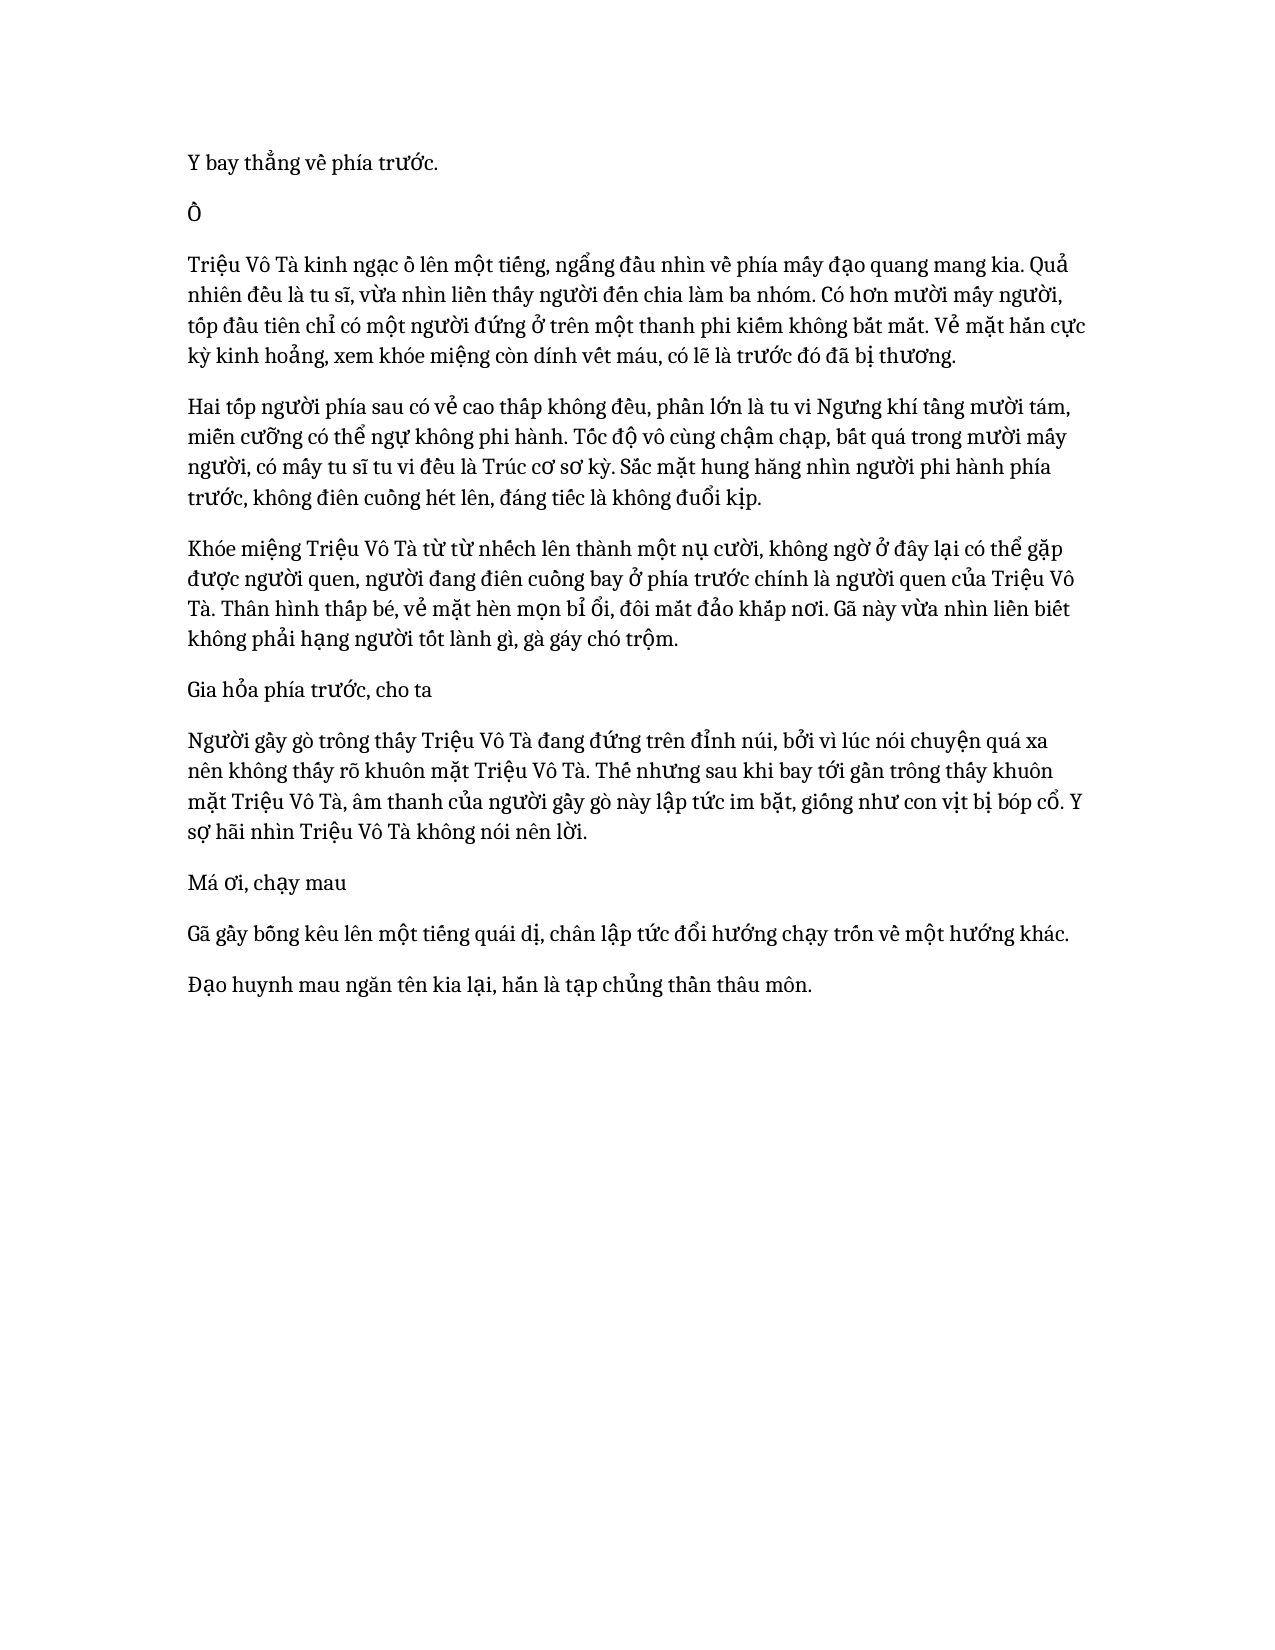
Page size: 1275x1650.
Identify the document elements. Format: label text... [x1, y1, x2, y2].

text Ồ [187, 201, 1087, 227]
text Hai tốp người phía sau có vẻ cao thấp không đều, phần lớn là tu vi Ngưng khí tầng mười tám, miễn cưỡng có thể ngự không phi hành. Tốc độ vô cùng chậm chạp, bất quá trong mười mấy người, có mấy tu sĩ tu vi đều là Trúc cơ sơ kỳ. Sắc mặt hung hăng nhìn người phi hành phía trước, không điên cuồng hét lên, đáng tiếc là không đuổi kịp. [187, 394, 1087, 511]
text Y bay thẳng về phía trước. [187, 150, 1087, 176]
text Đạo huynh mau ngăn tên kia lại, hắn là tạp chủng thần thâu môn. [187, 972, 1087, 998]
text Khóe miệng Triệu Vô Tà từ từ nhếch lên thành một nụ cười, không ngờ ở đây lại có thể gặp được người quen, người đang điên cuồng bay ở phía trước chính là người quen của Triệu Vô Tà. Thân hình thấp bé, vẻ mặt hèn mọn bỉ ổi, đôi mắt đảo khắp nơi. Gã này vừa nhìn liền biết không phải hạng người tốt lành gì, gà gáy chó trộm. [187, 535, 1087, 652]
text Má ơi, chạy mau [187, 870, 1087, 896]
text Gia hỏa phía trước, cho ta [187, 677, 1087, 703]
text Triệu Vô Tà kinh ngạc ồ lên một tiếng, ngẩng đầu nhìn về phía mấy đạo quang mang kia. Quả nhiên đều là tu sĩ, vừa nhìn liền thấy người đến chia làm ba nhóm. Có hơn mười mấy người, tốp đầu tiên chỉ có một người đứng ở trên một thanh phi kiếm không bắt mắt. Vẻ mặt hắn cực kỳ kinh hoảng, xem khóe miệng còn dính vết máu, có lẽ là trước đó đã bị thương. [187, 252, 1087, 369]
text Người gầy gò trông thấy Triệu Vô Tà đang đứng trên đỉnh núi, bởi vì lúc nói chuyện quá xa nên không thấy rõ khuôn mặt Triệu Vô Tà. Thế nhưng sau khi bay tới gần trông thấy khuôn mặt Triệu Vô Tà, âm thanh của người gầy gò này lập tức im bặt, giống như con vịt bị bóp cổ. Y sợ hãi nhìn Triệu Vô Tà không nói nên lời. [187, 728, 1087, 845]
text Gã gầy bỗng kêu lên một tiếng quái dị, chân lập tức đổi hướng chạy trốn về một hướng khác. [187, 921, 1087, 947]
